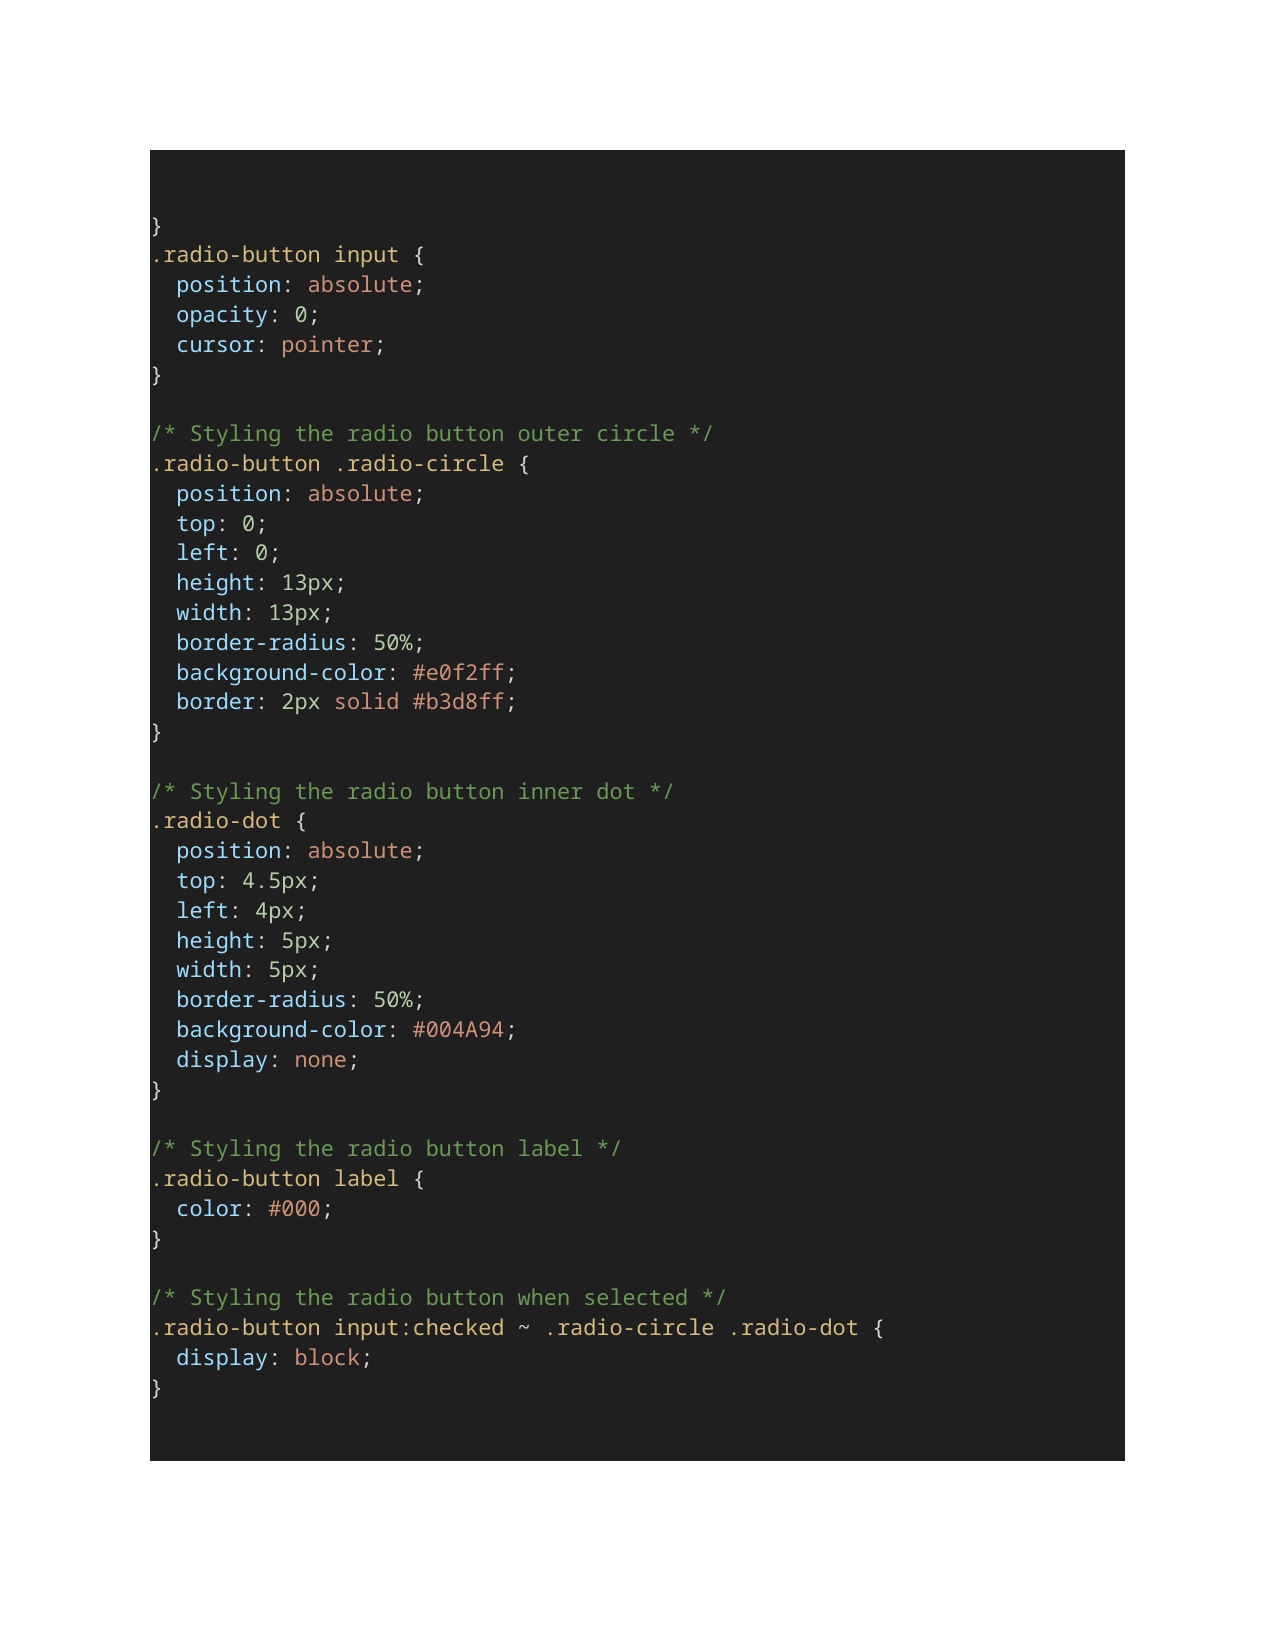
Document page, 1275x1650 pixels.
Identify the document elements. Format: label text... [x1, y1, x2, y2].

text border-radius: 50%; [150, 627, 1125, 656]
text } [150, 358, 1125, 388]
text height: 5px; [150, 924, 1125, 954]
text } [150, 1073, 1125, 1103]
text /* Styling the radio button inner dot */ [150, 776, 1125, 805]
text position: absolute; [150, 478, 1125, 507]
text /* Styling the radio button when selected */ [150, 1282, 1125, 1312]
text border-radius: 50%; [150, 984, 1125, 1014]
text position: absolute; [150, 835, 1125, 865]
text background-color: #004A94; [150, 1014, 1125, 1044]
text .radio-button label { [150, 1163, 1125, 1193]
text width: 13px; [150, 597, 1125, 627]
text } [150, 1371, 1125, 1401]
text } [150, 1222, 1125, 1252]
text position: absolute; [150, 269, 1125, 299]
text .radio-dot { [150, 805, 1125, 835]
text opacity: 0; [150, 299, 1125, 329]
text left: 4px; [150, 895, 1125, 924]
text left: 0; [150, 537, 1125, 567]
text } [150, 716, 1125, 746]
text /* Styling the radio button label */ [150, 1133, 1125, 1163]
text background-color: #e0f2ff; [150, 656, 1125, 686]
text display: block; [150, 1342, 1125, 1371]
text .radio-button input:checked ~ .radio-circle .radio-dot { [150, 1312, 1125, 1342]
text .radio-button .radio-circle { [150, 448, 1125, 478]
text width: 5px; [150, 954, 1125, 984]
text .radio-button input { [150, 239, 1125, 269]
text border: 2px solid #b3d8ff; [150, 686, 1125, 716]
text top: 4.5px; [150, 865, 1125, 895]
text color: #000; [150, 1193, 1125, 1222]
text height: 13px; [150, 567, 1125, 597]
text top: 0; [150, 507, 1125, 537]
text display: none; [150, 1044, 1125, 1073]
text cursor: pointer; [150, 329, 1125, 358]
text } [150, 209, 1125, 239]
text /* Styling the radio button outer circle */ [150, 418, 1125, 448]
